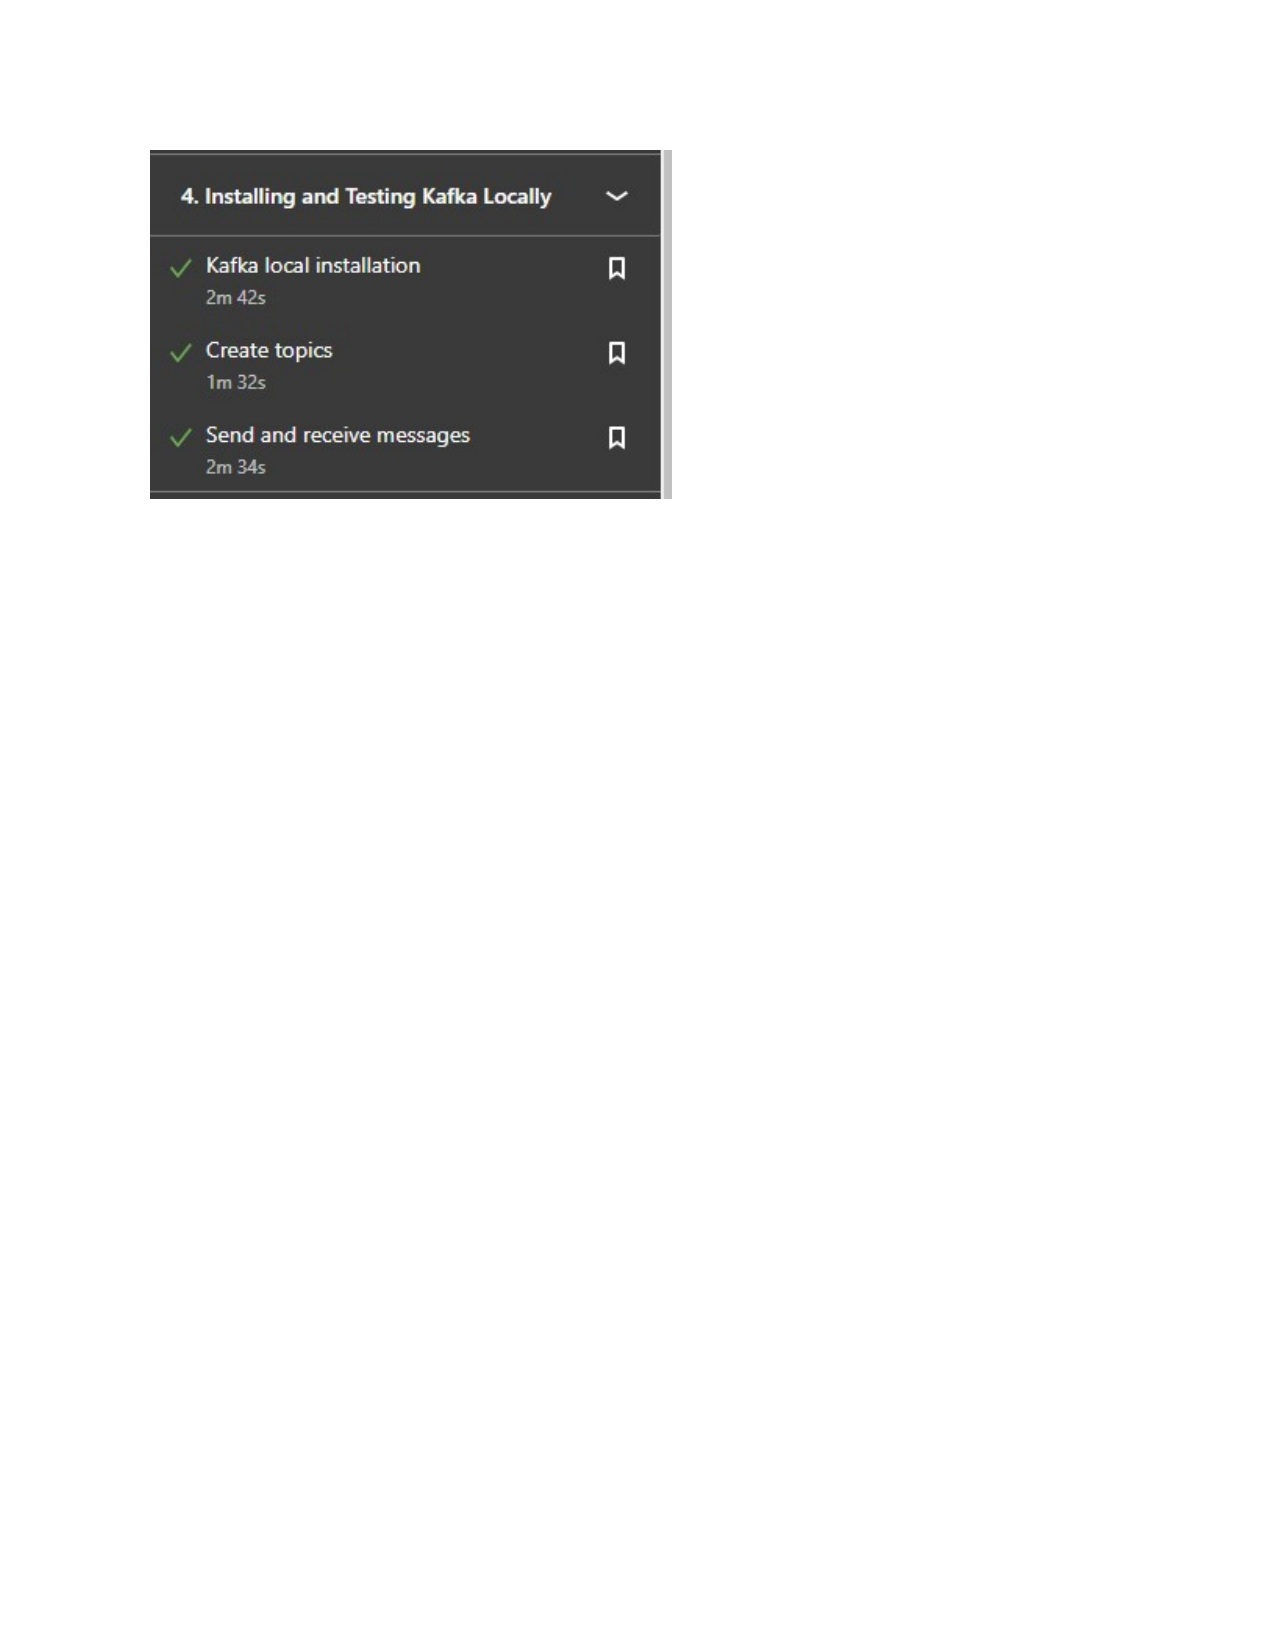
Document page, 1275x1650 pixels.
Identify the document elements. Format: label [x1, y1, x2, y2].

picture [150, 150, 672, 499]
